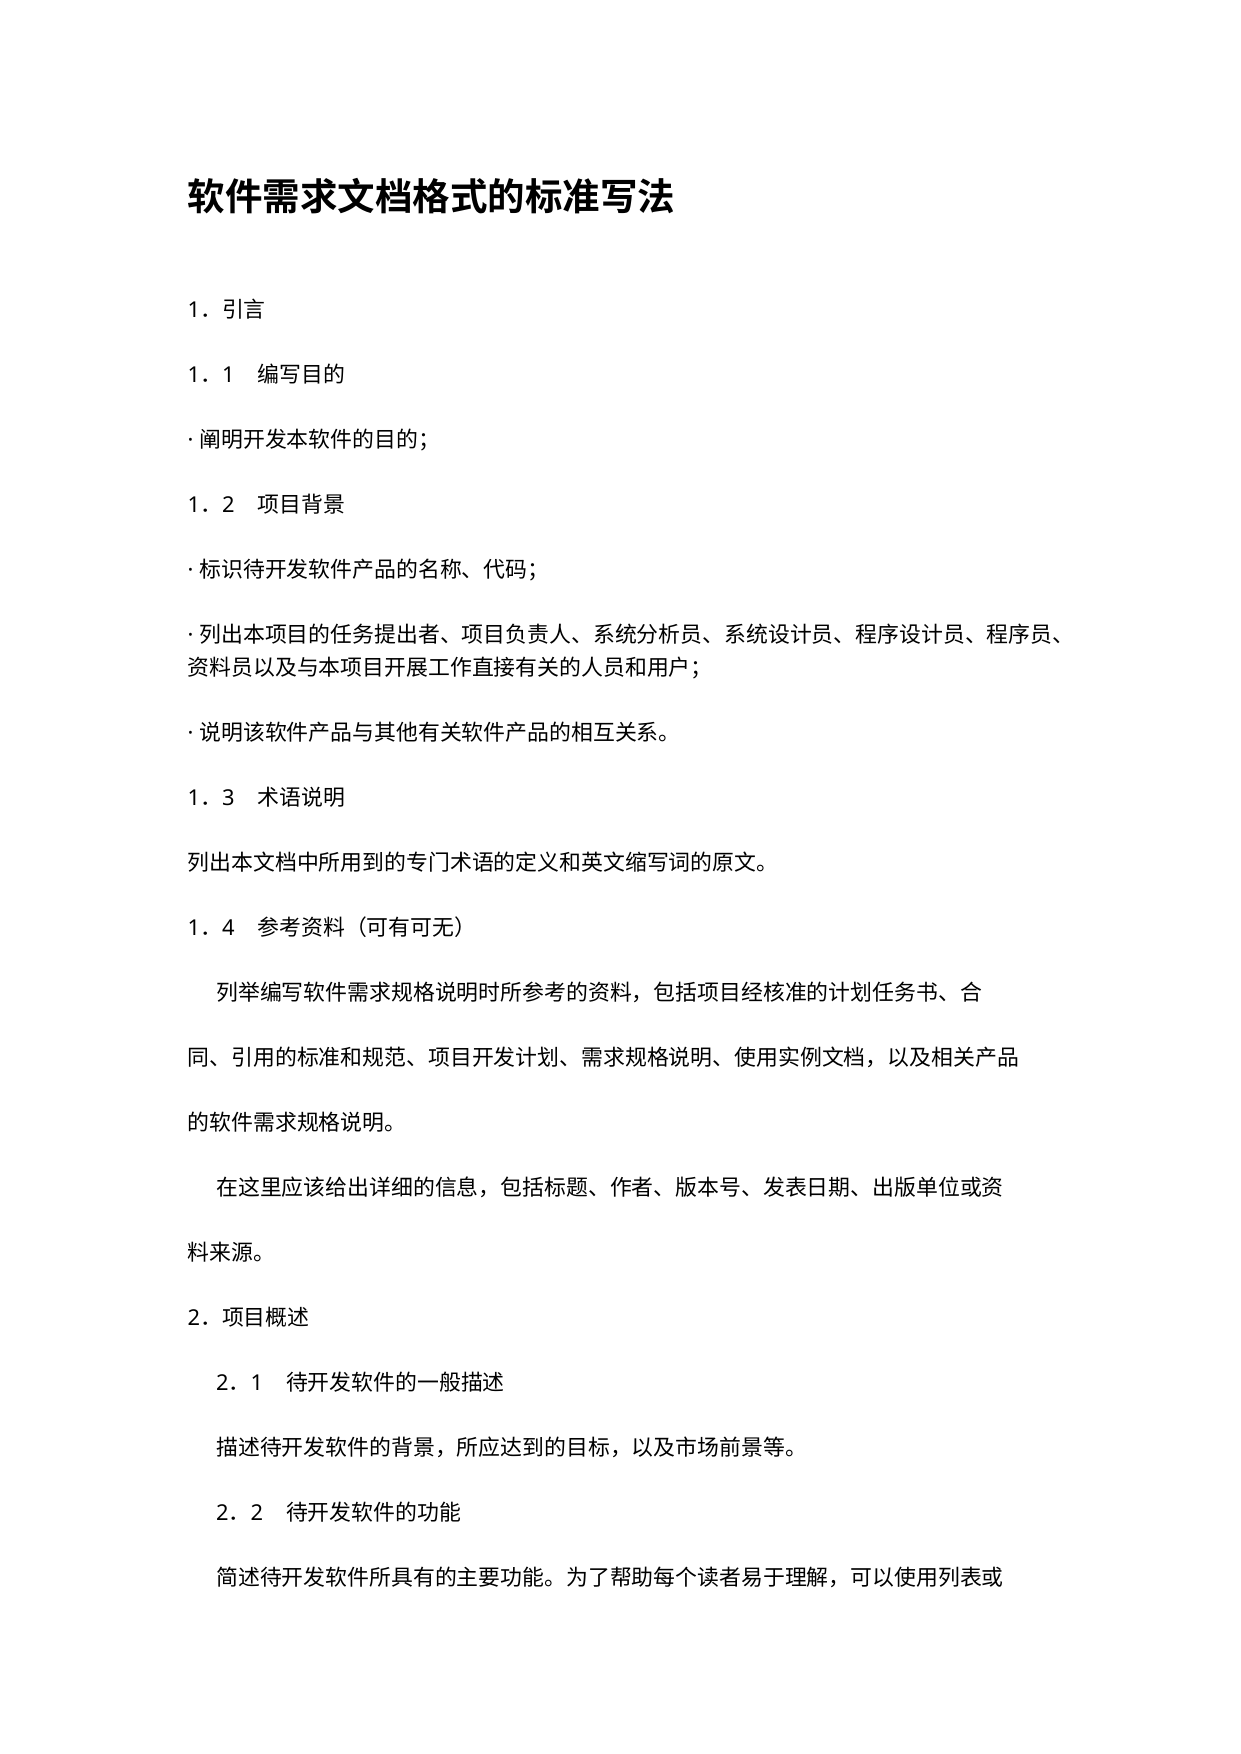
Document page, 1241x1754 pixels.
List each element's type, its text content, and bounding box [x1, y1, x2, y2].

text 1．2 项目背景 [187, 487, 1053, 519]
text 2．2 待开发软件的功能 [187, 1494, 1053, 1527]
text 列举编写软件需求规格说明时所参考的资料，包括项目经核准的计划任务书、合 [187, 974, 1053, 1007]
text 1．3 术语说明 [187, 779, 1053, 812]
text 列出本文档中所用到的专门术语的定义和英文缩写词的原文。 [187, 844, 1053, 877]
text 1．1 编写目的 [187, 357, 1053, 389]
text 简述待开发软件所具有的主要功能。为了帮助每个读者易于理解，可以使用列表或 [187, 1559, 1053, 1592]
text 描述待开发软件的背景，所应达到的目标，以及市场前景等。 [187, 1429, 1053, 1462]
text · 说明该软件产品与其他有关软件产品的相互关系。 [187, 714, 1053, 747]
text 1．4 参考资料（可有可无） [187, 909, 1053, 942]
text 2．项目概述 [187, 1299, 1053, 1332]
text 同、引用的标准和规范、项目开发计划、需求规格说明、使用实例文档，以及相关产品 [187, 1039, 1053, 1072]
text 的软件需求规格说明。 [187, 1104, 1053, 1137]
text · 列出本项目的任务提出者、项目负责人、系统分析员、系统设计员、程序设计员、程序员、资料员以及与本项目开展工作直接有关的人员和用户； [187, 617, 1053, 682]
text · 阐明开发本软件的目的； [187, 422, 1053, 454]
text 料来源。 [187, 1234, 1053, 1267]
text · 标识待开发软件产品的名称、代码； [187, 552, 1053, 584]
text 1．引言 [187, 292, 1053, 324]
text 在这里应该给出详细的信息，包括标题、作者、版本号、发表日期、出版单位或资 [187, 1169, 1053, 1202]
text 2．1 待开发软件的一般描述 [187, 1364, 1053, 1397]
text 软件需求文档格式的标准写法 [187, 162, 1053, 227]
